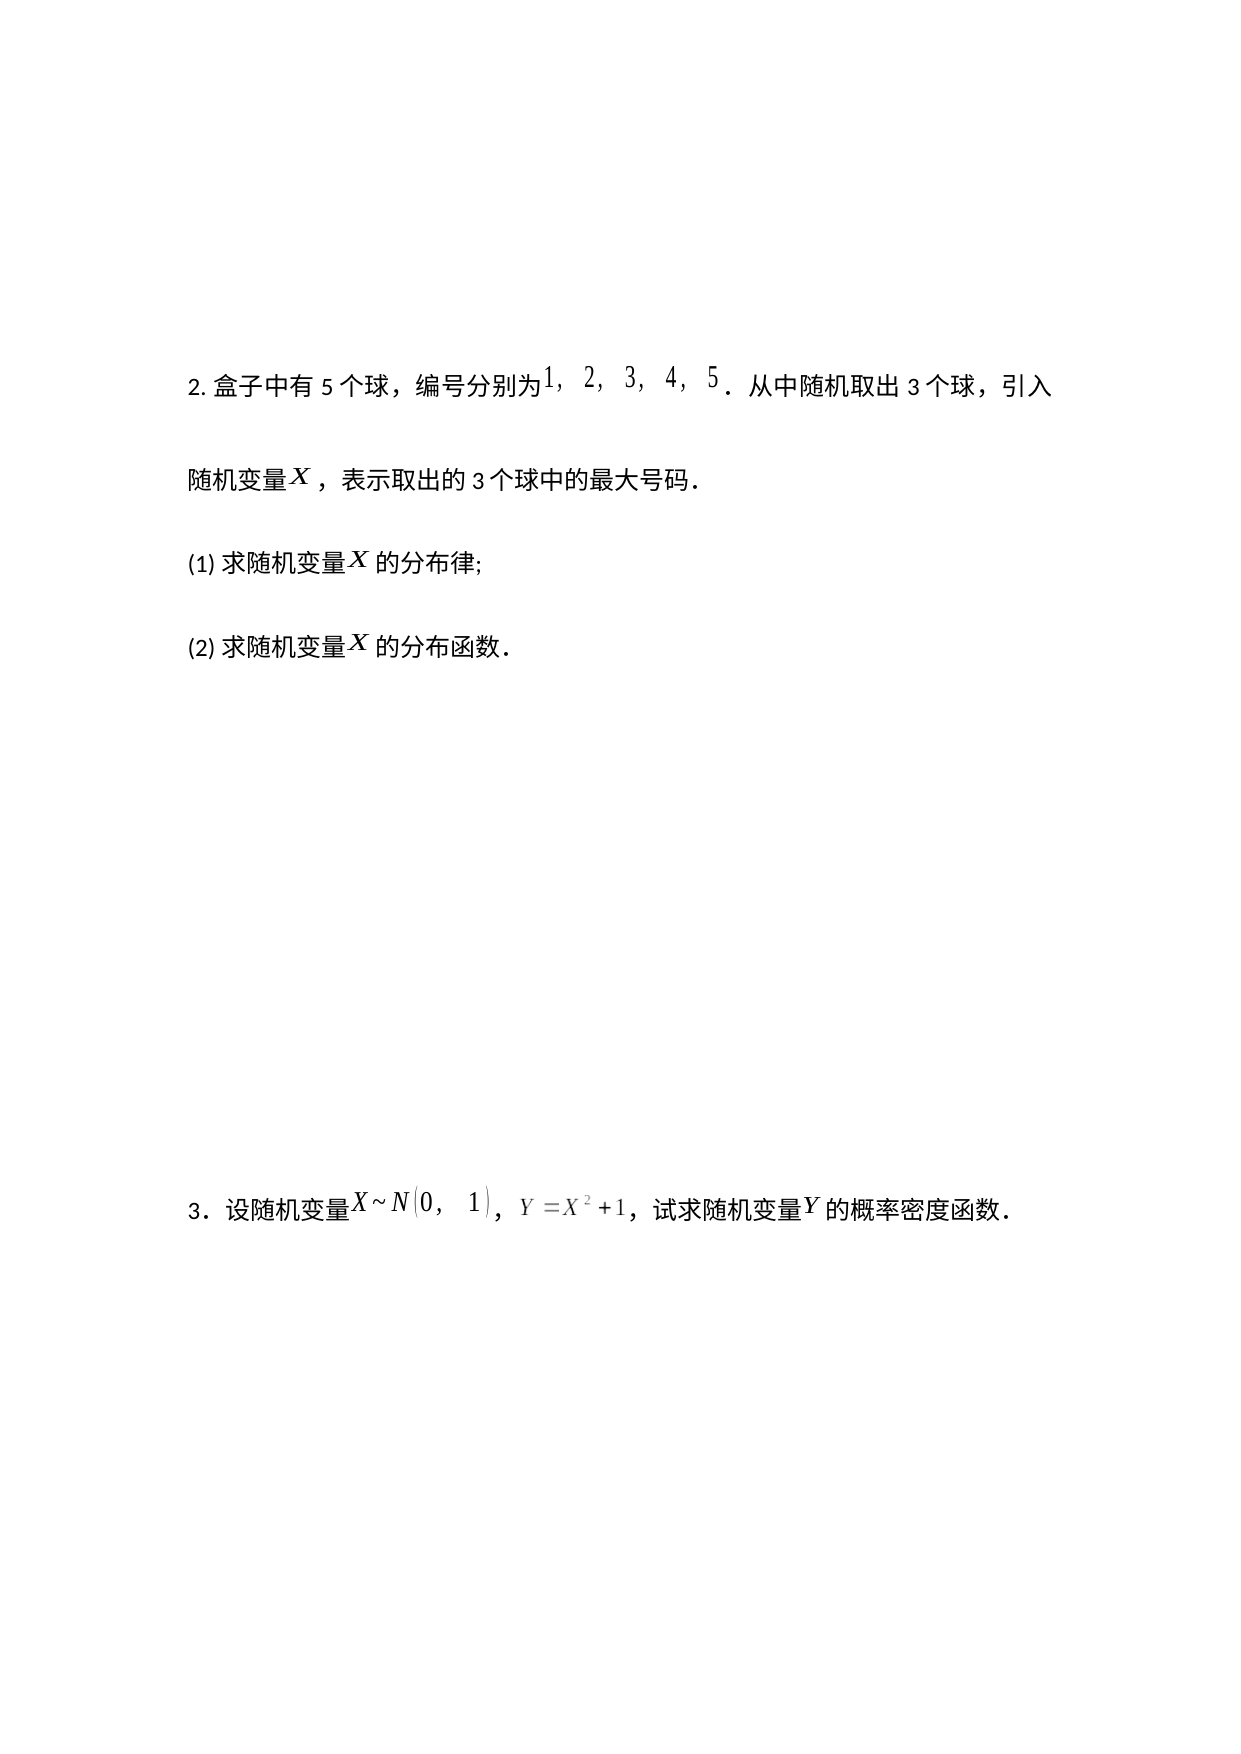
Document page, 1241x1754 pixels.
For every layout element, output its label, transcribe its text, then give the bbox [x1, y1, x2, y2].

text (2) 求随机变量的分布函数． [187, 613, 1053, 678]
text 3．设随机变量，，试求随机变量的概率密度函数． [187, 1173, 1053, 1238]
text (1) 求随机变量的分布律; [187, 529, 1053, 594]
text 2. 盒子中有5个球，编号分别为．从中随机取出3个球，引入随机变量，表示取出的3个球中的最大号码． [187, 349, 1053, 511]
